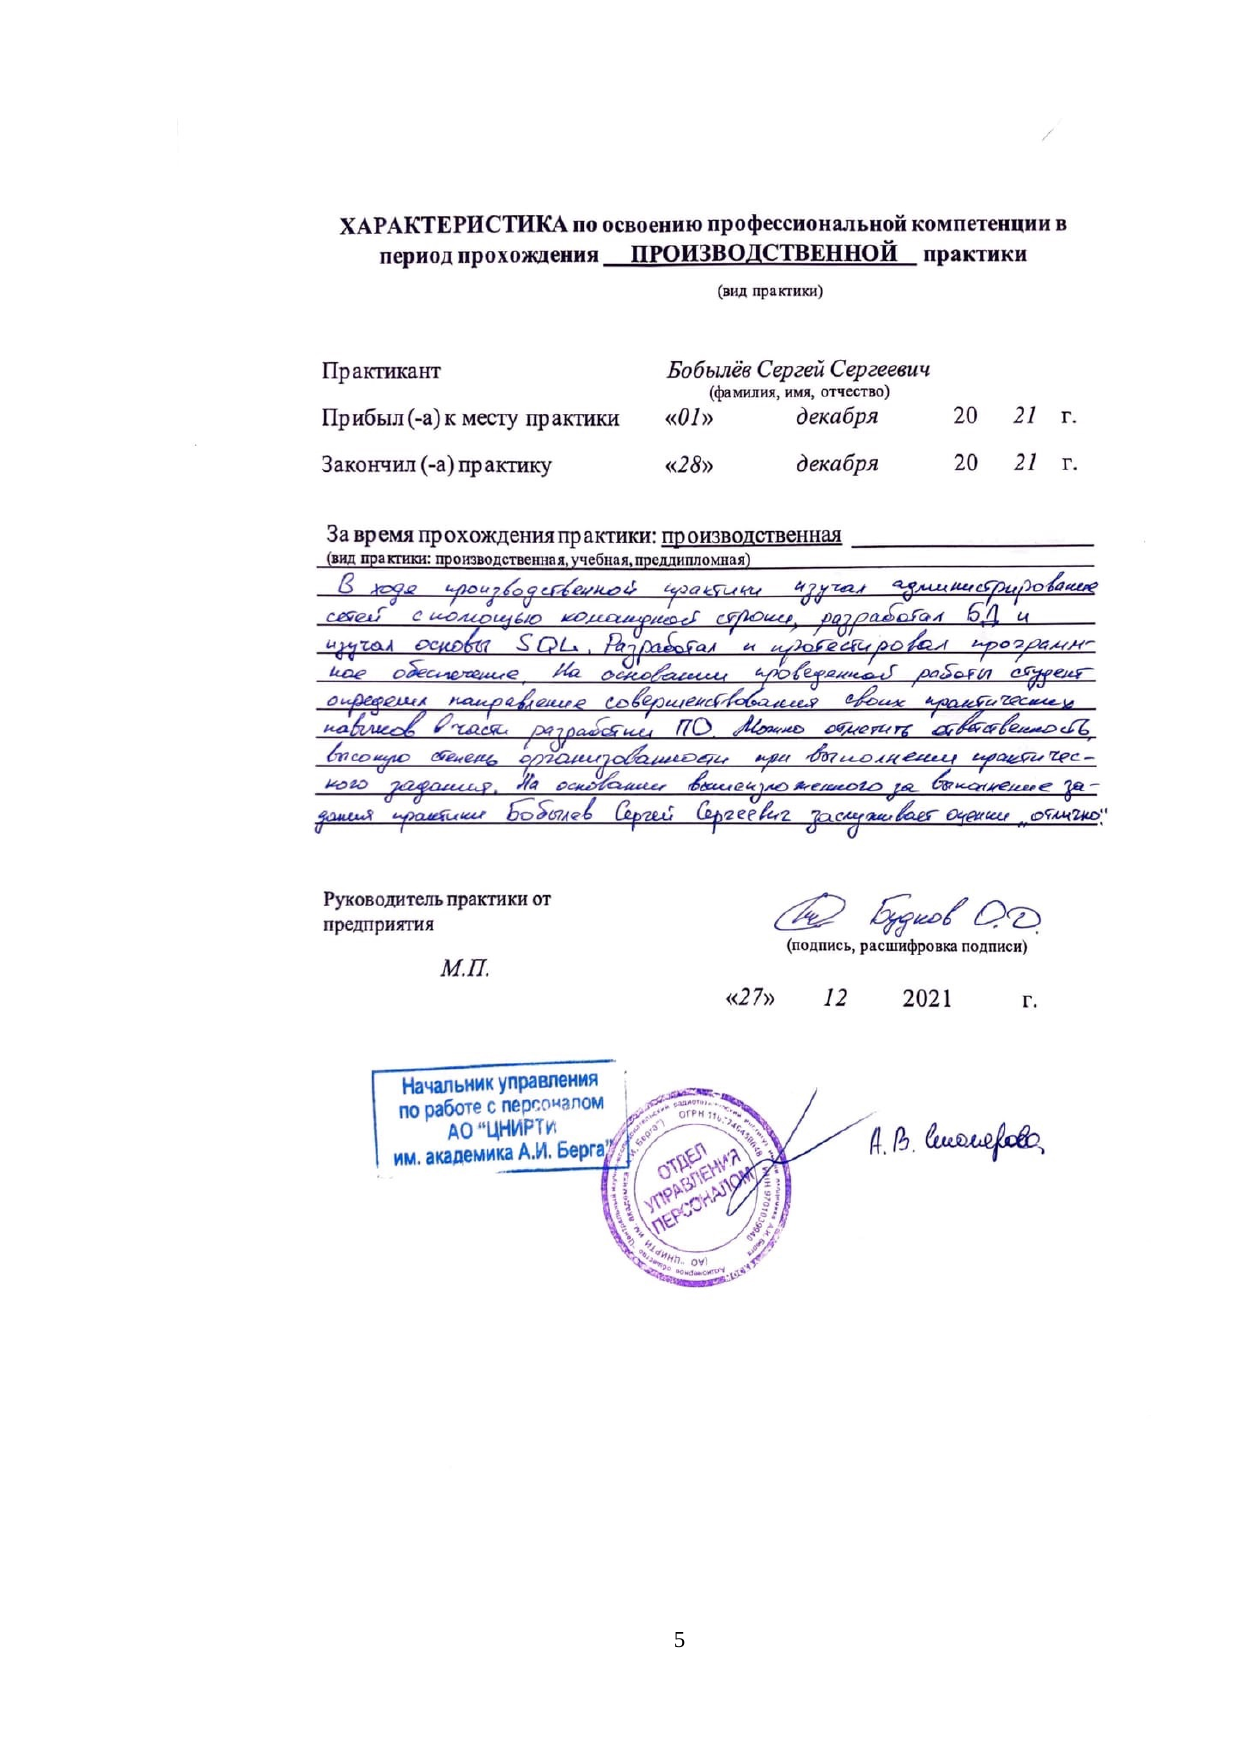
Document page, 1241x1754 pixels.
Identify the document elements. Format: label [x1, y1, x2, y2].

picture [177, 118, 1151, 1512]
